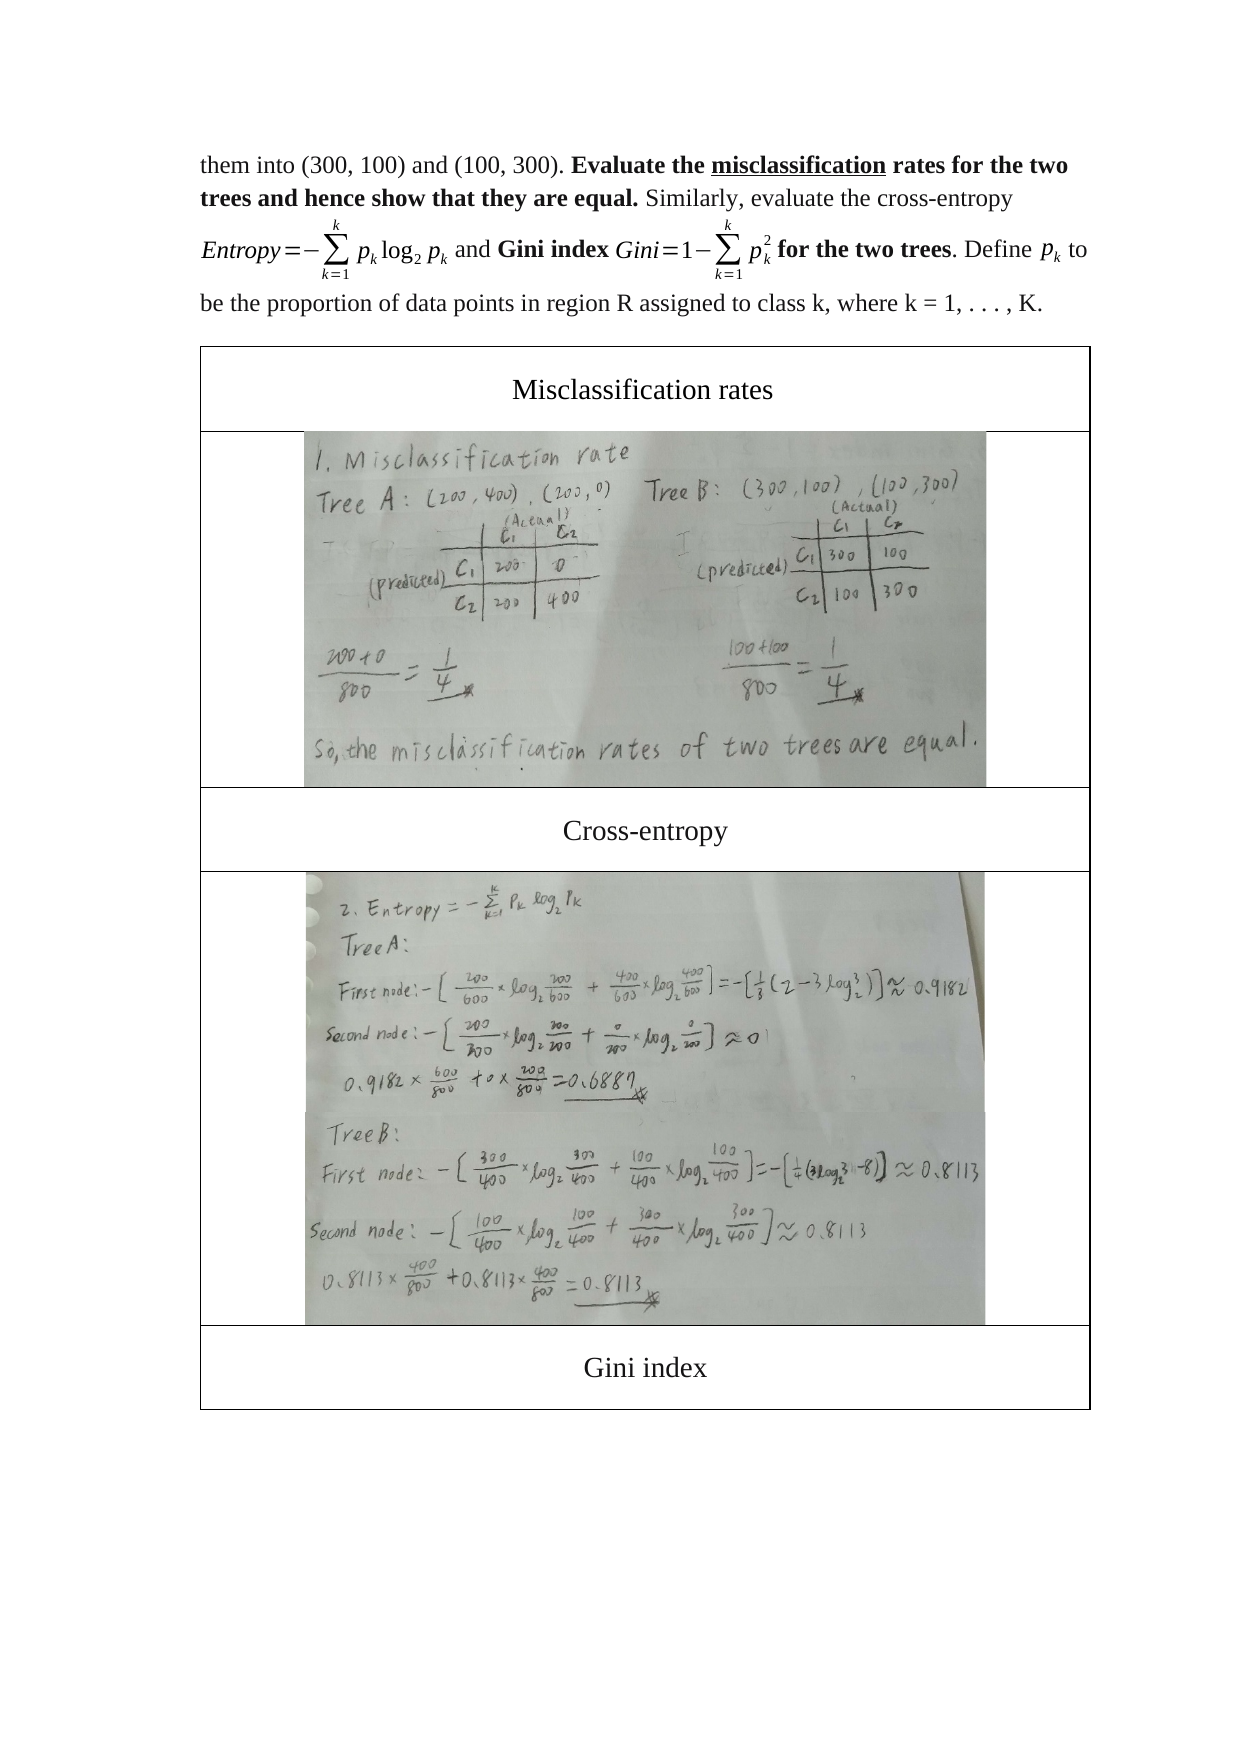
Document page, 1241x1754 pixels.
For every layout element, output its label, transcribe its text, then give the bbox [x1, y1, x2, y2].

table_cell Gini index [201, 1326, 1089, 1409]
table_cell [985, 872, 1089, 1324]
table_cell Cross-entropy [201, 788, 1089, 871]
picture [304, 431, 987, 787]
table_cell [201, 872, 305, 1324]
table_cell [987, 432, 1089, 787]
picture [305, 872, 986, 1325]
table_header Misclassification rates [201, 347, 1089, 431]
table_cell [201, 432, 304, 787]
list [150, 150, 1090, 317]
